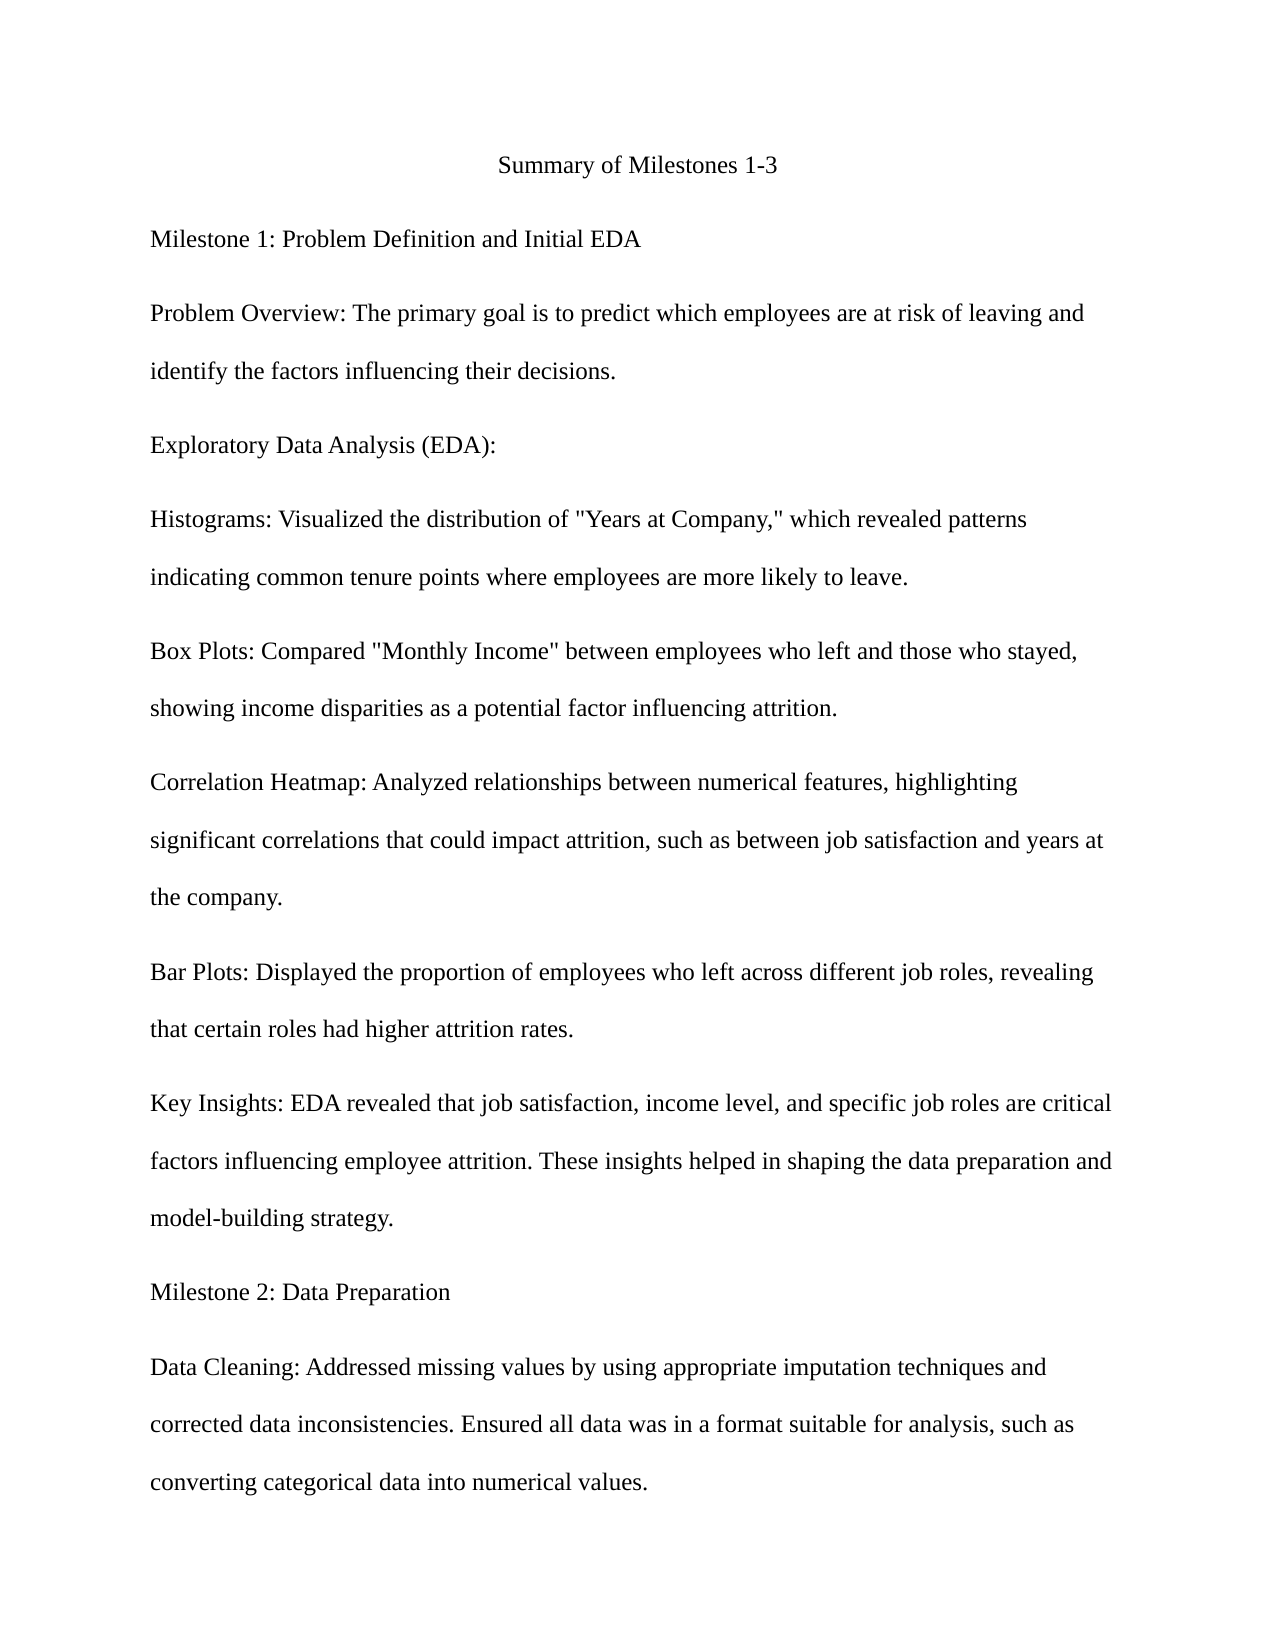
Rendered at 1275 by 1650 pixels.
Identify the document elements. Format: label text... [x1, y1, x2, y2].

text Histograms: Visualized the distribution of "Years at Company," which revealed patterns indicating common tenure points where employees are more likely to leave. [150, 504, 1125, 590]
text Key Insights: EDA revealed that job satisfaction, income level, and specific job roles are critical factors influencing employee attrition. These insights helped in shaping the data preparation and model-building strategy. [150, 1088, 1125, 1232]
text Milestone 2: Data Preparation [150, 1277, 1125, 1306]
text Box Plots: Compared "Monthly Income" between employees who left and those who stayed, showing income disparities as a potential factor influencing attrition. [150, 636, 1125, 722]
text Problem Overview: The primary goal is to predict which employees are at risk of leaving and identify the factors influencing their decisions. [150, 298, 1125, 384]
text Bar Plots: Displayed the proportion of employees who left across different job roles, revealing that certain roles had higher attrition rates. [150, 957, 1125, 1043]
text Data Cleaning: Addressed missing values by using appropriate imputation techniques and corrected data inconsistencies. Ensured all data was in a format suitable for analysis, such as converting categorical data into numerical values. [150, 1352, 1125, 1495]
text Milestone 1: Problem Definition and Initial EDA [150, 224, 1125, 253]
text Summary of Milestones 1-3 [150, 150, 1125, 179]
text Correlation Heatmap: Analyzed relationships between numerical features, highlighting significant correlations that could impact attrition, such as between job satisfaction and years at the company. [150, 767, 1125, 911]
text Exploratory Data Analysis (EDA): [150, 430, 1125, 459]
